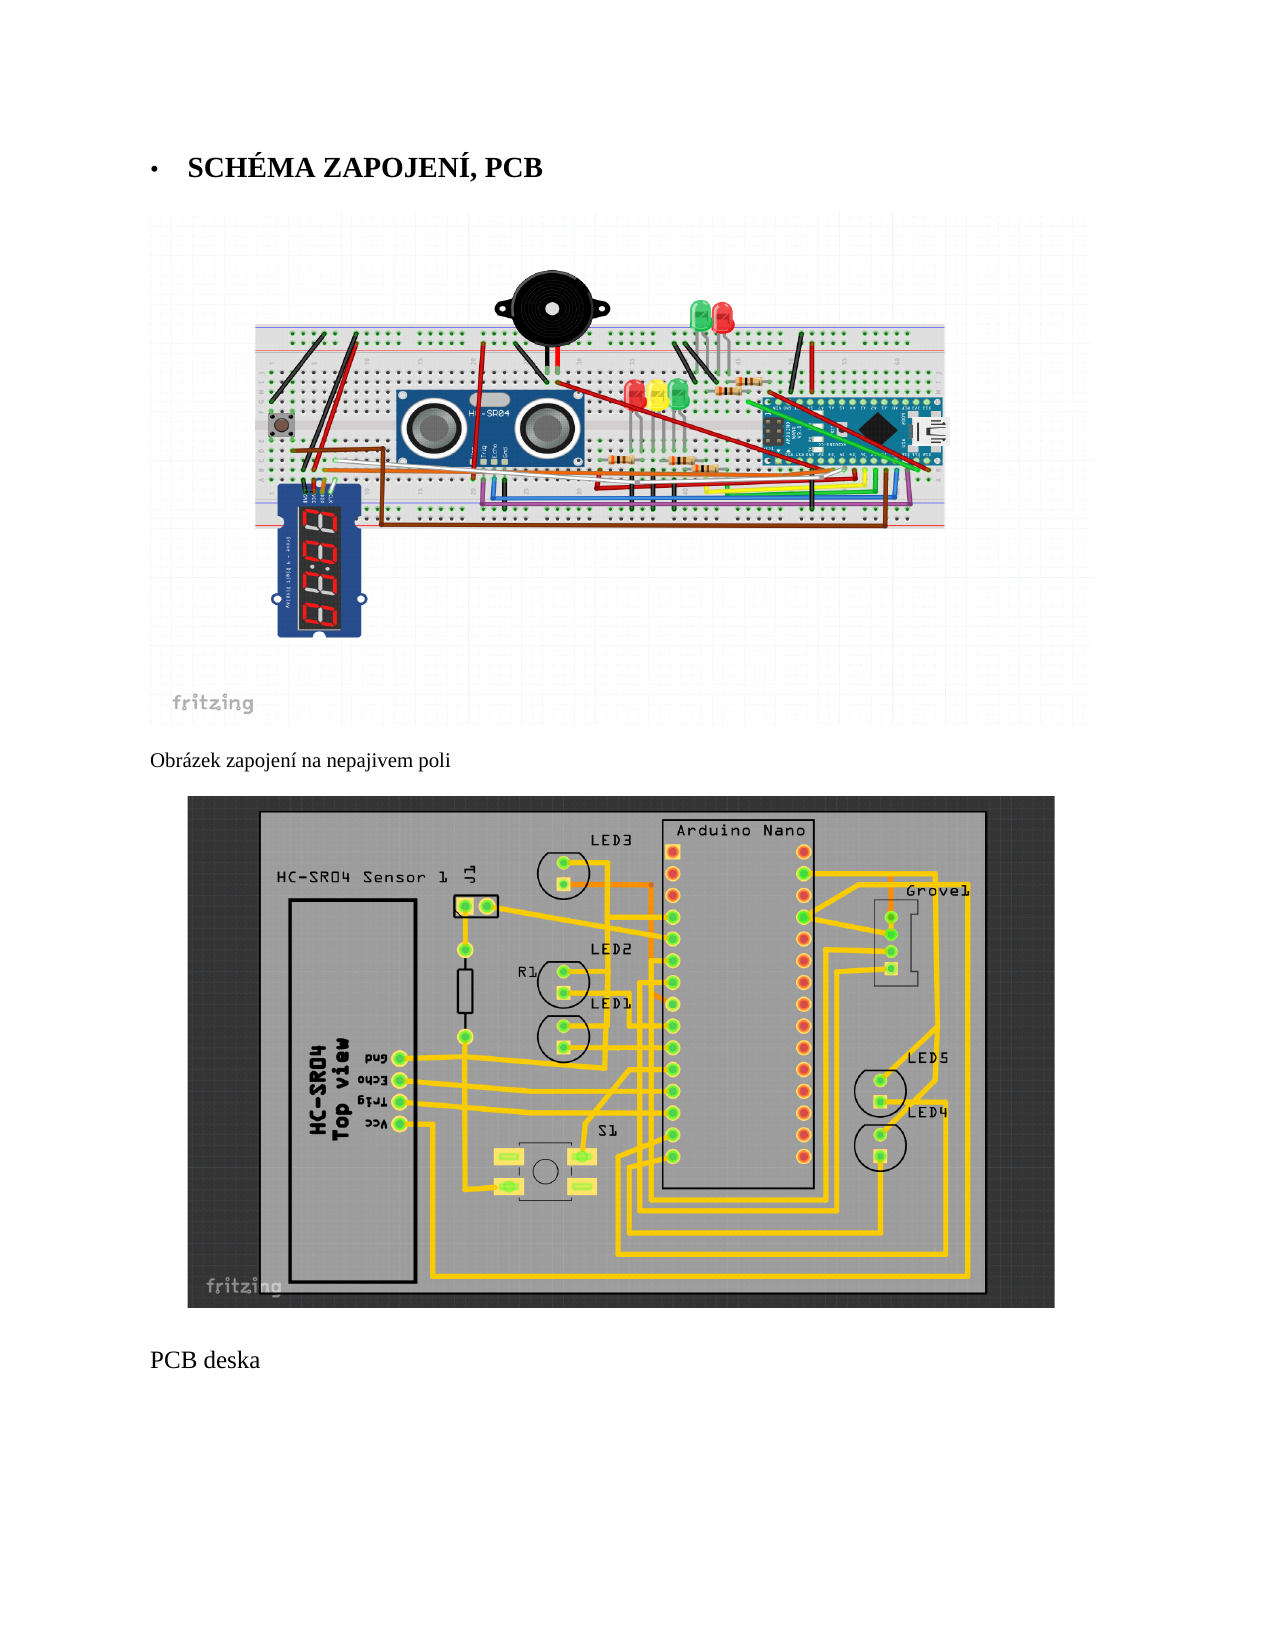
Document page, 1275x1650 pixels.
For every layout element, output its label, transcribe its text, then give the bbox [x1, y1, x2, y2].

list SCHÉMA ZAPOJENÍ, PCB [150, 150, 1125, 183]
picture [187, 796, 1055, 1308]
picture [150, 212, 1093, 724]
text PCB deska [150, 1345, 1125, 1373]
